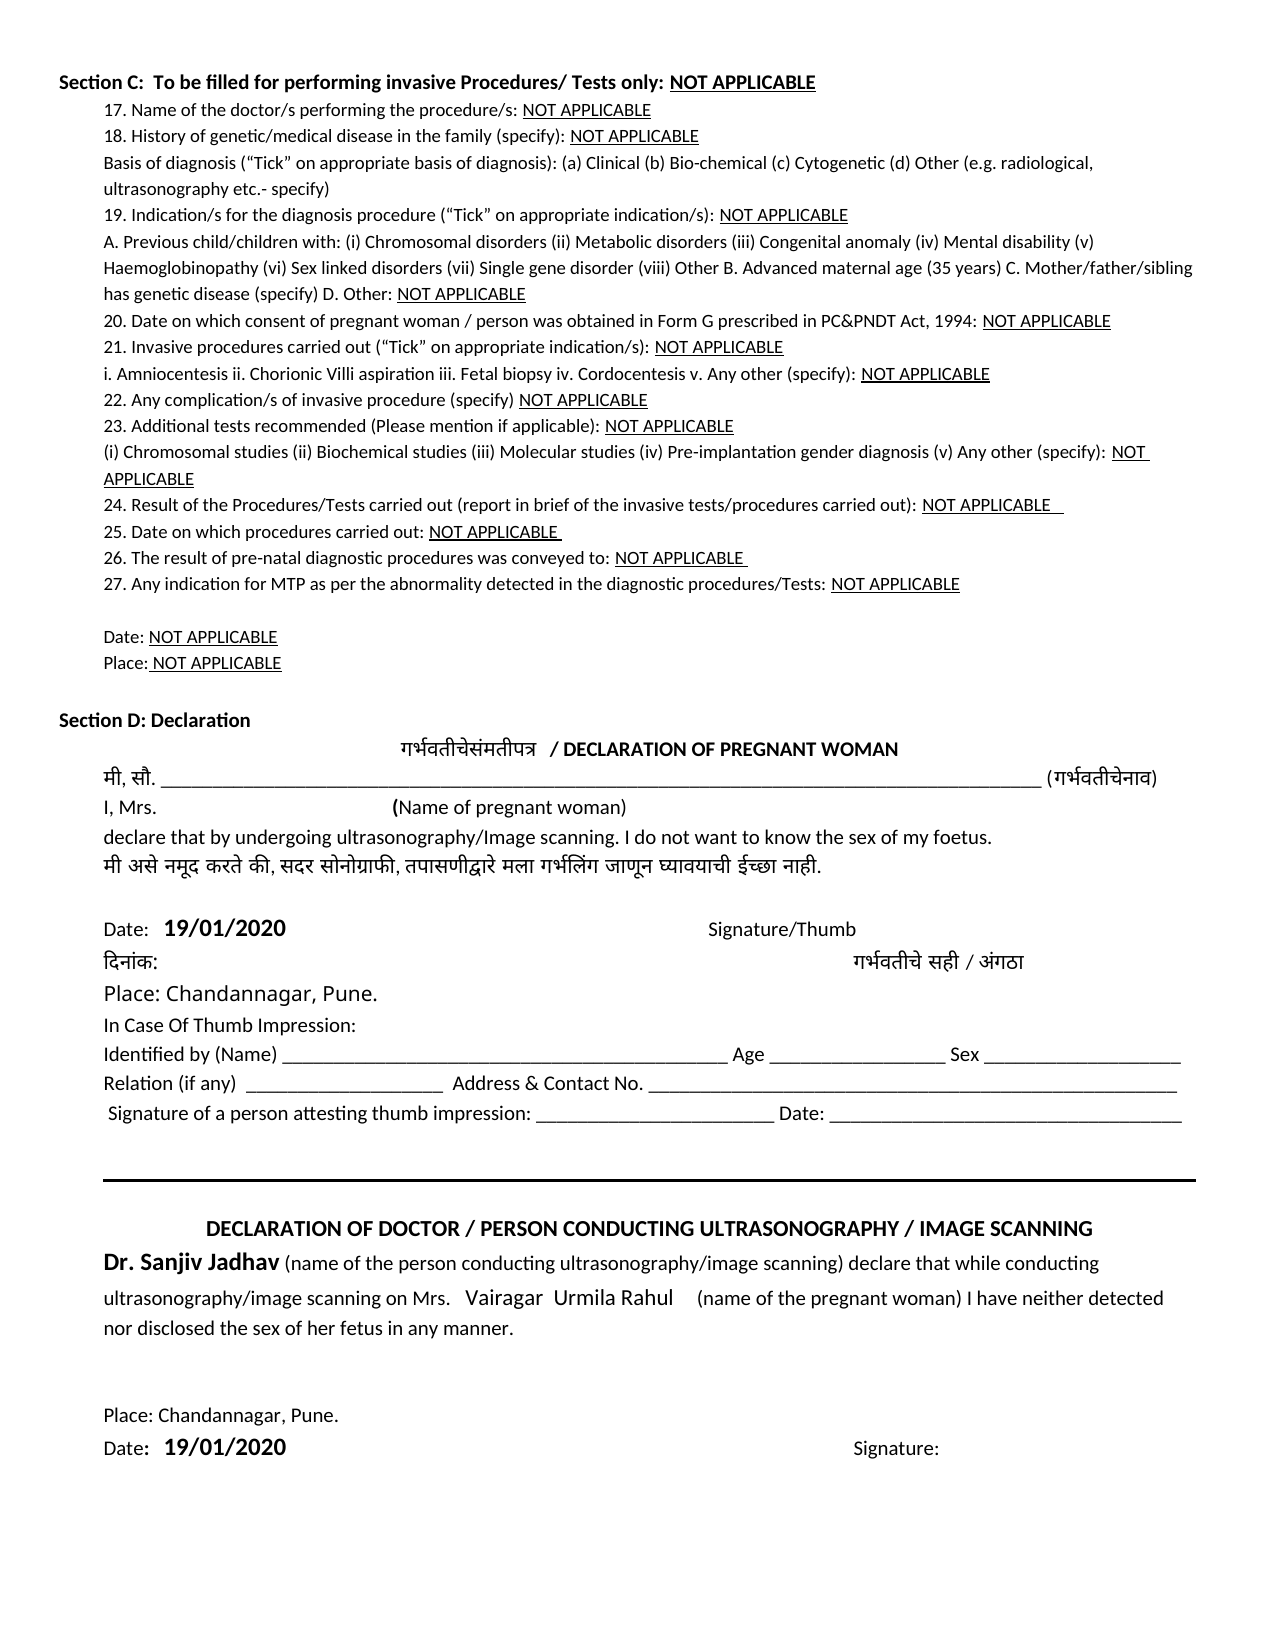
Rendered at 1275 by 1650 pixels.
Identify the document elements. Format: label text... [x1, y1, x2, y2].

text I, Mrs. (Name of pregnant woman) [103, 794, 1196, 820]
text 27. Any indication for MTP as per the abnormality detected in the diagnostic procedures/Tests: NOT APPLICABLE [103, 572, 1196, 595]
text 26. The result of pre-natal diagnostic procedures was conveyed to: NOT APPLICABLE [103, 546, 1196, 569]
text i. Amniocentesis ii. Chorionic Villi aspiration iii. Fetal biopsy iv. Cordocentesis v. Any other (specify): NOT APPLICABLE [103, 362, 1196, 384]
text दिनांक: गर्भवतीचे सही / अंगठा [103, 947, 1196, 975]
text 23. Additional tests recommended (Please mention if applicable): NOT APPLICABLE [103, 414, 1196, 437]
text 18. History of genetic/medical disease in the family (specify): NOT APPLICABLE [103, 124, 1196, 147]
text 25. Date on which procedures carried out: NOT APPLICABLE [103, 520, 1196, 543]
text (i) Chromosomal studies (ii) Biochemical studies (iii) Molecular studies (iv) Pre-implantation gender diagnosis (v) Any other (specify): NOT APPLICABLE [103, 441, 1196, 490]
text Section C: To be filled for performing invasive Procedures/ Tests only: NOT APPLICABLE [0, 69, 1275, 94]
text Place: Chandannagar, Pune. [103, 1402, 1196, 1428]
text 19. Indication/s for the diagnosis procedure (“Tick” on appropriate indication/s): NOT APPLICABLE [103, 203, 1196, 226]
text Date: NOT APPLICABLE [103, 625, 1196, 648]
text Place: Chandannagar, Pune. [103, 979, 1196, 1008]
text गर्भवतीचेसंमतीपत्र / DECLARATION OF PREGNANT WOMAN [103, 736, 1196, 762]
text In Case Of Thumb Impression: [103, 1012, 1196, 1038]
text Signature of a person attesting thumb impression: _______________________ Date: __________________________________ [103, 1100, 1196, 1179]
text Place: NOT APPLICABLE [103, 652, 1196, 674]
text Relation (if any) ___________________ Address & Contact No. ___________________________________________________ [103, 1071, 1196, 1096]
text Section D: Declaration [59, 707, 1196, 732]
text मी, सौ. _____________________________________________________________________________________ (गर्भवतीचेनाव) [103, 765, 1196, 791]
text मी असे नमूद करते की, सदर सोनोग्राफी, तपासणीद्वारे मला गर्भलिंग जाणून घ्यावयाची ईच्छा नाही. [103, 854, 1196, 879]
text 17. Name of the doctor/s performing the procedure/s: NOT APPLICABLE [103, 98, 1196, 121]
text 21. Invasive procedures carried out (“Tick” on appropriate indication/s): NOT APPLICABLE [103, 335, 1196, 358]
text Date: Signature: [103, 1431, 1196, 1462]
text Date: Signature/Thumb [103, 912, 1196, 942]
text Basis of diagnosis (“Tick” on appropriate basis of diagnosis): (a) Clinical (b) Bio-chemical (c) Cytogenetic (d) Other (e.g. radiological, ultrasonography etc.- specify) [103, 151, 1196, 200]
text 22. Any complication/s of invasive procedure (specify) NOT APPLICABLE [103, 388, 1196, 411]
text Dr. Sanjiv Jadhav (name of the person conducting ultrasonography/image scanning) declare that while conducting ultrasonography/image scanning on Mrs. (name of the pregnant woman) I have neither detected nor disclosed the sex of her fetus in any manner. [103, 1246, 1196, 1341]
text A. Previous child/children with: (i) Chromosomal disorders (ii) Metabolic disorders (iii) Congenital anomaly (iv) Mental disability (v) Haemoglobinopathy (vi) Sex linked disorders (vii) Single gene disorder (viii) Other B. Advanced maternal age (35 years) C. Mother/father/sibling has genetic disease (specify) D. Other: NOT APPLICABLE [103, 230, 1196, 306]
text 24. Result of the Procedures/Tests carried out (report in brief of the invasive tests/procedures carried out): NOT APPLICABLE [103, 493, 1196, 516]
text declare that by undergoing ultrasonography/Image scanning. I do not want to know the sex of my foetus. [103, 824, 1196, 850]
text 20. Date on which consent of pregnant woman / person was obtained in Form G prescribed in PC&PNDT Act, 1994: NOT APPLICABLE [103, 309, 1196, 332]
text DECLARATION OF DOCTOR / PERSON CONDUCTING ULTRASONOGRAPHY / IMAGE SCANNING [103, 1214, 1196, 1242]
text Identified by (Name) ___________________________________________ Age _________________ Sex ___________________ [103, 1041, 1196, 1067]
